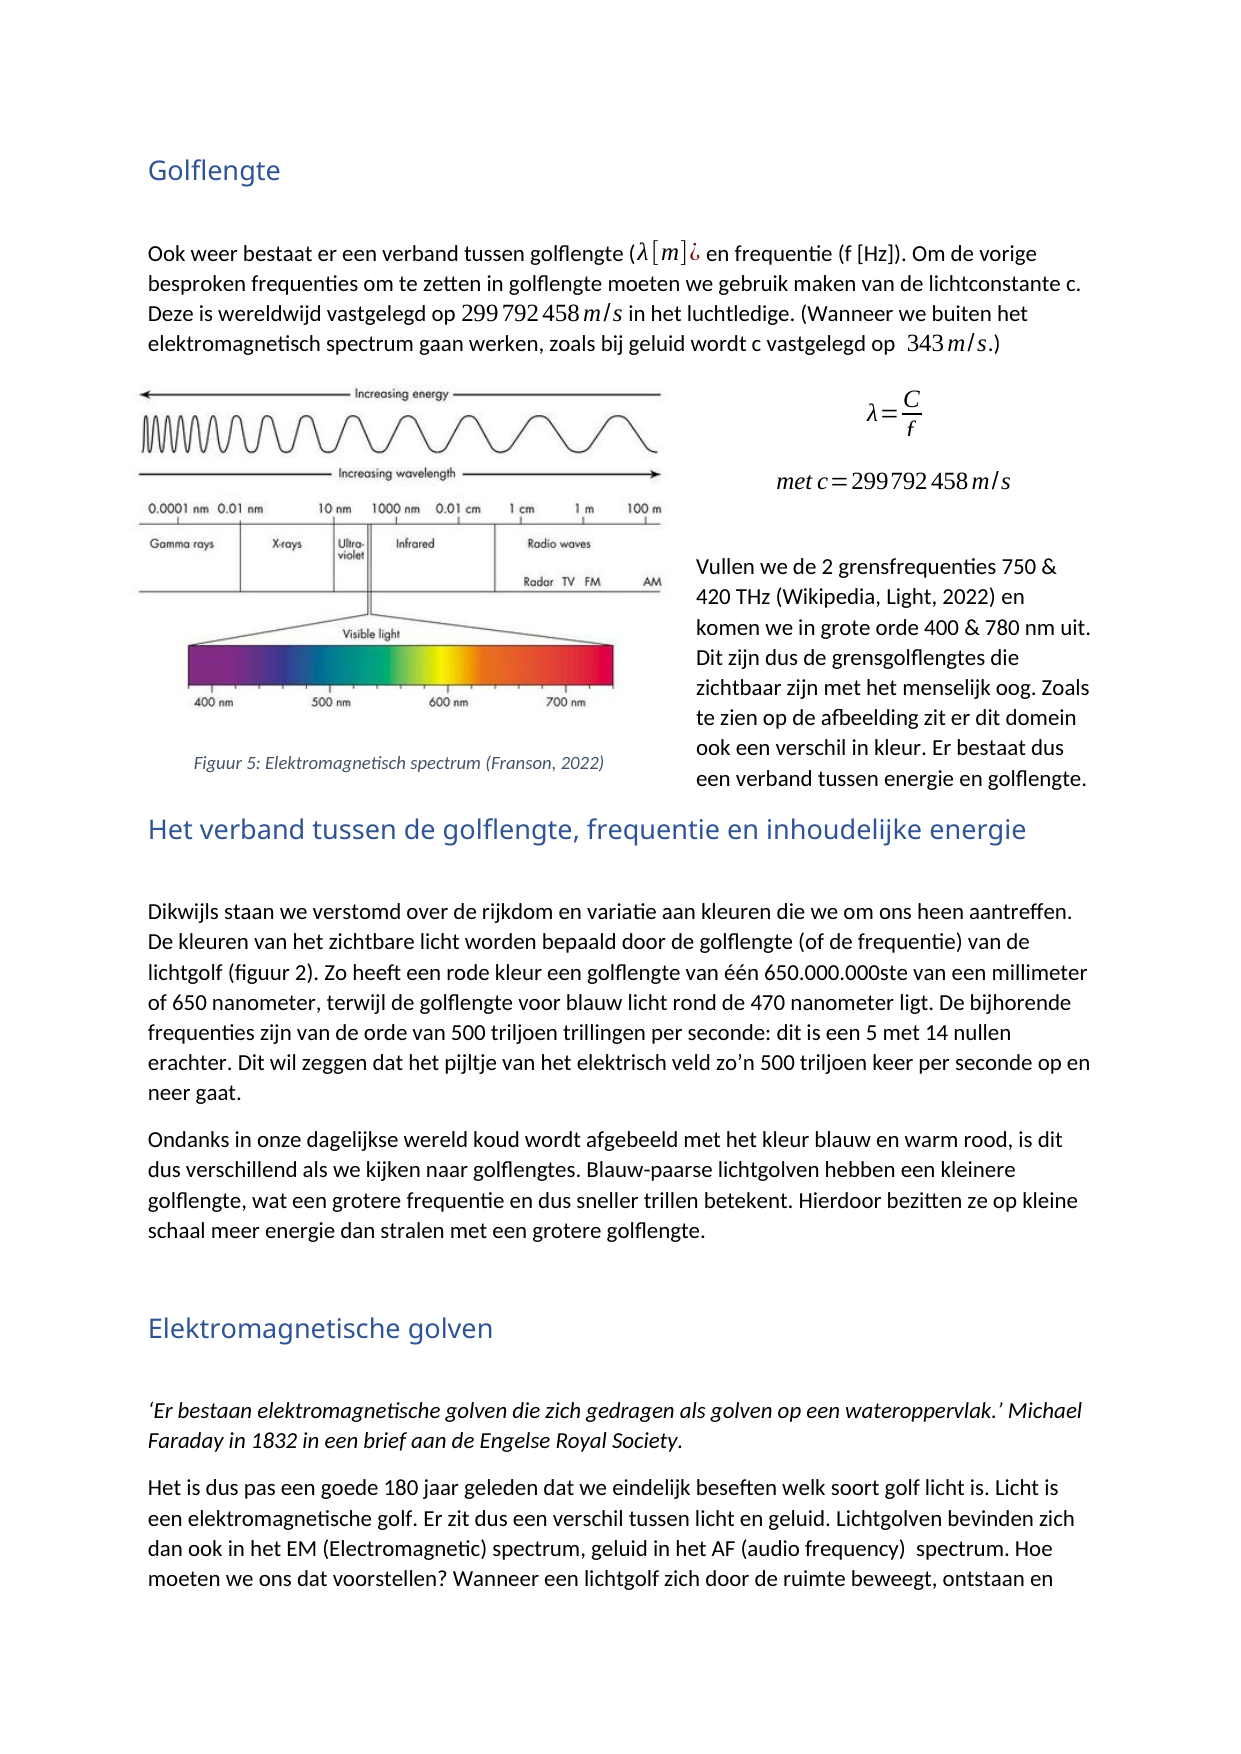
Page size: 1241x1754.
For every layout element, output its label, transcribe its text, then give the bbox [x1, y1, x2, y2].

text Vullen we de 2 grensfrequenties 750 & 420 THz en komen we in grote orde 400 & 780 nm uit. Dit zijn dus de grensgolflengtes die zichtbaar zijn met het menselijk oog. Zoals te zien op de afbeelding zit er dit domein ook een verschil in kleur. Er bestaat dus een verband tussen energie en golflengte. [148, 552, 1093, 792]
subtitle Golflengte [148, 152, 1093, 189]
picture [122, 384, 677, 742]
text Ook weer bestaat er een verband tussen golflengte ( en frequentie (f [Hz]). Om de vorige besproken frequenties om te zetten in golflengte moeten we gebruik maken van de lichtconstante c. Deze is wereldwijd vastgelegd op in het luchtledige. (Wanneer we buiten het elektromagnetisch spectrum gaan werken, zoals bij geluid wordt c vastgelegd op .) [148, 238, 1093, 357]
text Ondanks in onze dagelijkse wereld koud wordt afgebeeld met het kleur blauw en warm rood, is dit dus verschillend als we kijken naar golflengtes. Blauw-paarse lichtgolven hebben een kleinere golflengte, wat een grotere frequentie en dus sneller trillen betekent. Hierdoor bezitten ze op kleine schaal meer energie dan stralen met een grotere golflengte. [148, 1125, 1093, 1244]
text Dikwijls staan we verstomd over de rijkdom en variatie aan kleuren die we om ons heen aantreffen. De kleuren van het zichtbare licht worden bepaald door de golflengte (of de frequentie) van de lichtgolf (figuur 2). Zo heeft een rode kleur een golflengte van één 650.000.000ste van een millimeter of 650 nanometer, terwijl de golflengte voor blauw licht rond de 470 nanometer ligt. De bijhorende frequenties zijn van de orde van 500 triljoen trillingen per seconde: dit is een 5 met 14 nullen erachter. Dit wil zeggen dat het pijltje van het elektrisch veld zo’n 500 triljoen keer per seconde op en neer gaat. [148, 897, 1093, 1107]
subtitle Elektromagnetische golven [148, 1310, 1093, 1347]
subtitle Het verband tussen de golflengte, frequentie en inhoudelijke energie [148, 811, 1093, 847]
text ‘Er bestaan elektromagnetische golven die zich gedragen als golven op een wateroppervlak.’ Michael Faraday in 1832 in een brief aan de Engelse Royal Society. [148, 1396, 1093, 1455]
